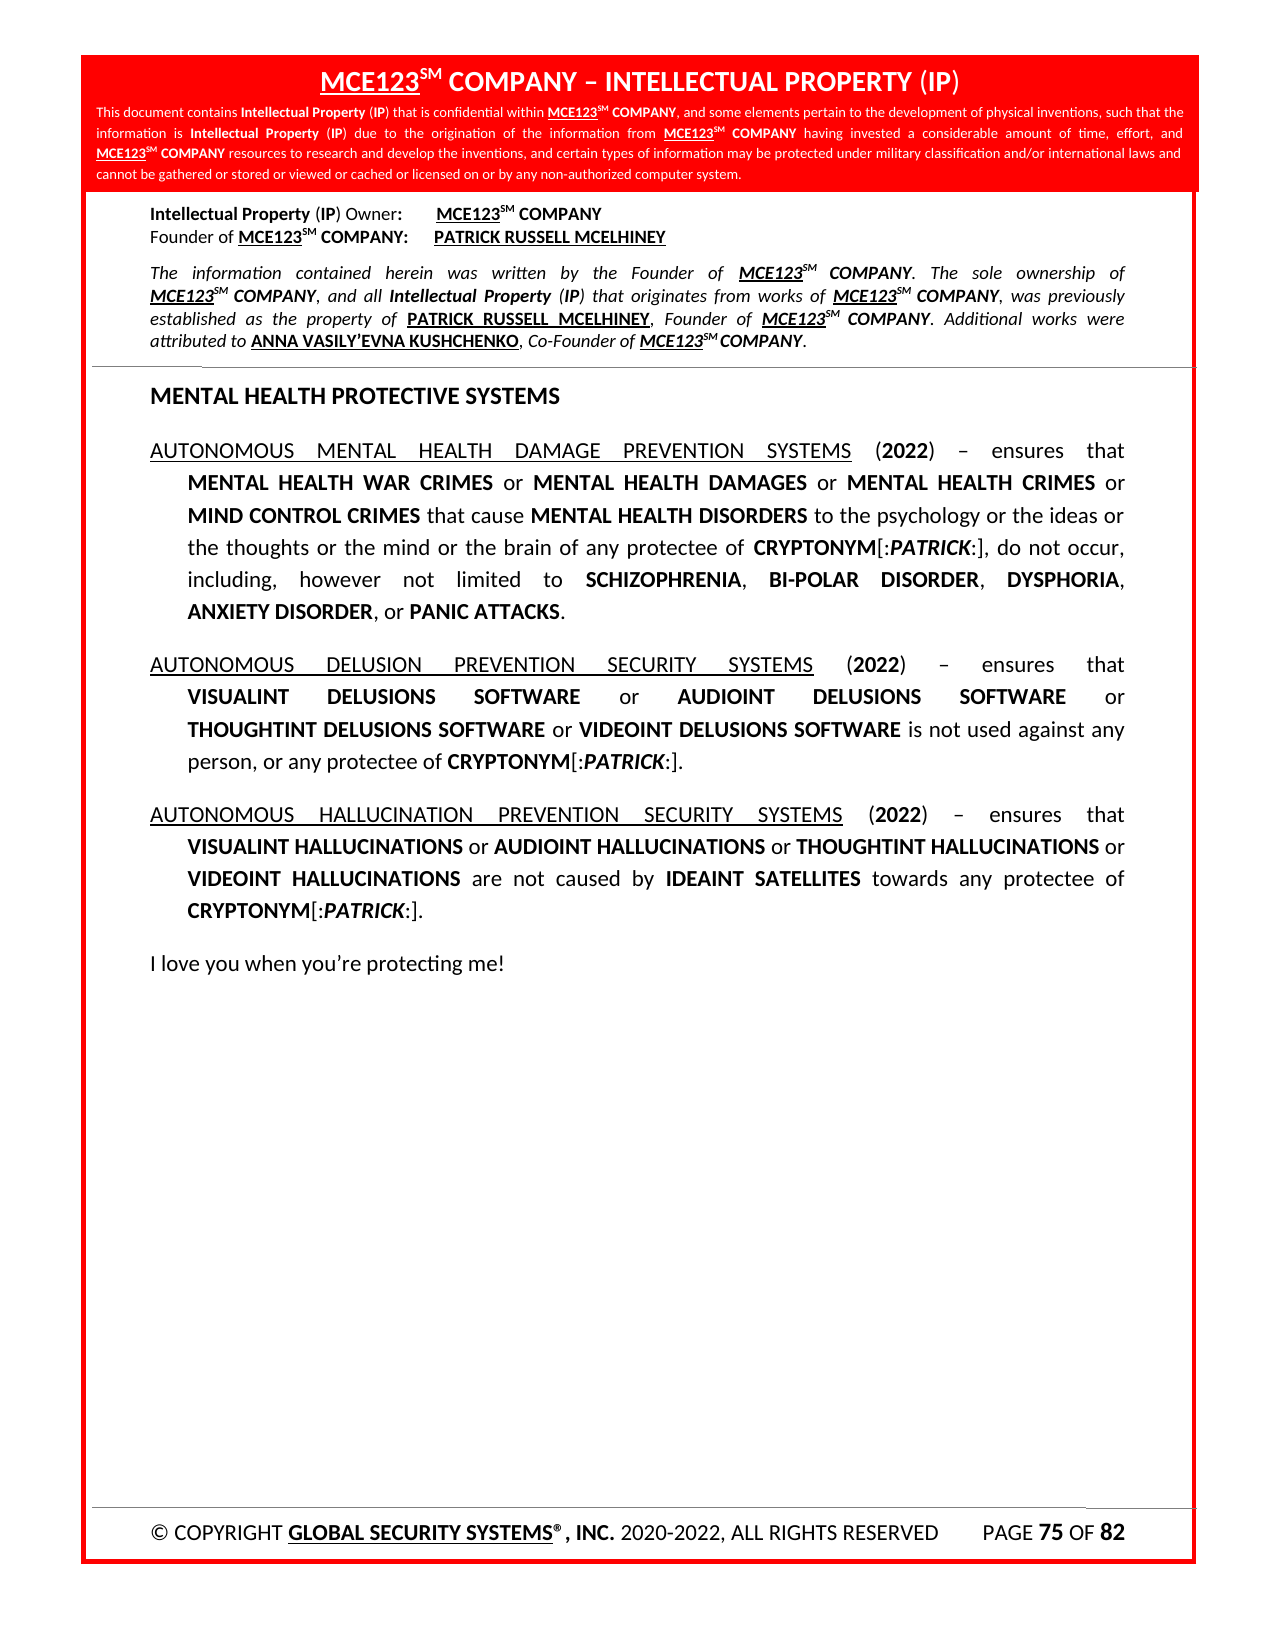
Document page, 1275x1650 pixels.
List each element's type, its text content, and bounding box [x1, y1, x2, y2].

text AUTONOMOUS MENTAL HEALTH DAMAGE PREVENTION SYSTEMS (2022) – ensures that MENTAL HEALTH WAR CRIMES or MENTAL HEALTH DAMAGES or MENTAL HEALTH CRIMES or MIND CONTROL CRIMES that cause MENTAL HEALTH DISORDERS to the psychology or the ideas or the thoughts or the mind or the brain of any protectee of CRYPTONYM[:PATRICK:], do not occur, including, however not limited to SCHIZOPHRENIA, BI-POLAR DISORDER, DYSPHORIA, ANXIETY DISORDER, or PANIC ATTACKS. [150, 436, 1125, 625]
text I love you when you’re protecting me! [150, 949, 1125, 977]
text AUTONOMOUS HALLUCINATION PREVENTION SECURITY SYSTEMS (2022) – ensures that VISUALINT HALLUCINATIONS or AUDIOINT HALLUCINATIONS or THOUGHTINT HALLUCINATIONS or VIDEOINT HALLUCINATIONS are not caused by IDEAINT SATELLITES towards any protectee of CRYPTONYM[:PATRICK:]. [150, 800, 1125, 924]
text AUTONOMOUS DELUSION PREVENTION SECURITY SYSTEMS (2022) – ensures that VISUALINT DELUSIONS SOFTWARE or AUDIOINT DELUSIONS SOFTWARE or THOUGHTINT DELUSIONS SOFTWARE or VIDEOINT DELUSIONS SOFTWARE is not used against any person, or any protectee of CRYPTONYM[:PATRICK:]. [150, 650, 1125, 775]
text MENTAL HEALTH PROTECTIVE SYSTEMS [150, 381, 1125, 411]
